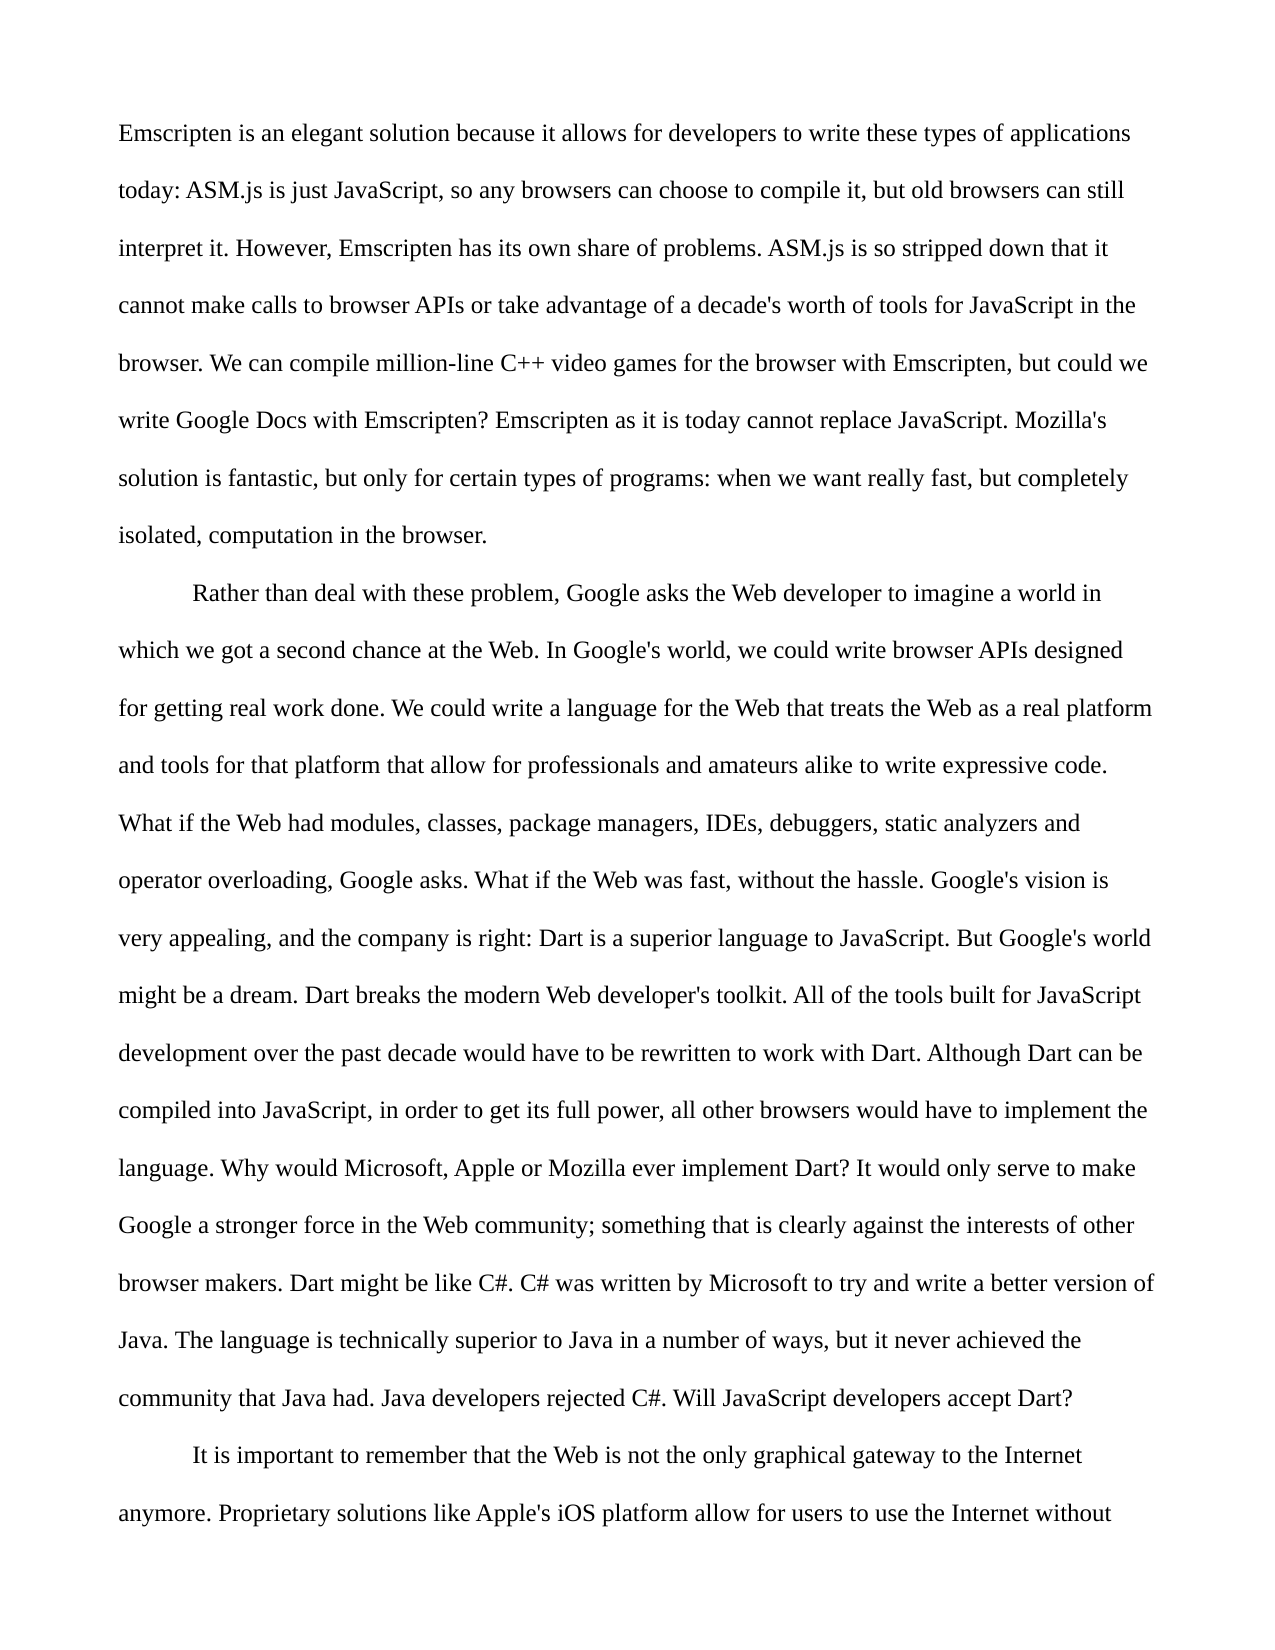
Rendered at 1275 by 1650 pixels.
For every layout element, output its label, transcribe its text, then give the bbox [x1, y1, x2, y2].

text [118, 1441, 1157, 1527]
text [118, 118, 1157, 549]
text Rather than deal with these problem, Google asks the Web developer to imagine a world in which we got a second chance at the Web. In Google's world, we could write browser APIs designed for getting real work done. We could write a language for the Web that treats the Web as a real platform and tools for that platform that allow for professionals and amateurs alike to write expressive code. What if the Web had modules, classes, package managers, IDEs, debuggers, static analyzers and operator overloading, Google asks. What if the Web was fast, without the hassle. Google's vision is very appealing, and the company is right: Dart is a superior language to JavaScript. But Google's world might be a dream. Dart breaks the modern Web developer's toolkit. All of the tools built for JavaScript development over the past decade would have to be rewritten to work with Dart. Although Dart can be compiled into JavaScript, in order to get its full power, all other browsers would have to implement the language. Why would Microsoft, Apple or Mozilla ever implement Dart? It would only serve to make Google a stronger force in the Web community; something that is clearly against the interests of other browser makers. Dart might be like C#. C# was written by Microsoft to try and write a better version of Java. The language is technically superior to Java in a number of ways, but it never achieved the community that Java had. Java developers rejected C#. Will JavaScript developers accept Dart? [118, 578, 1157, 1412]
